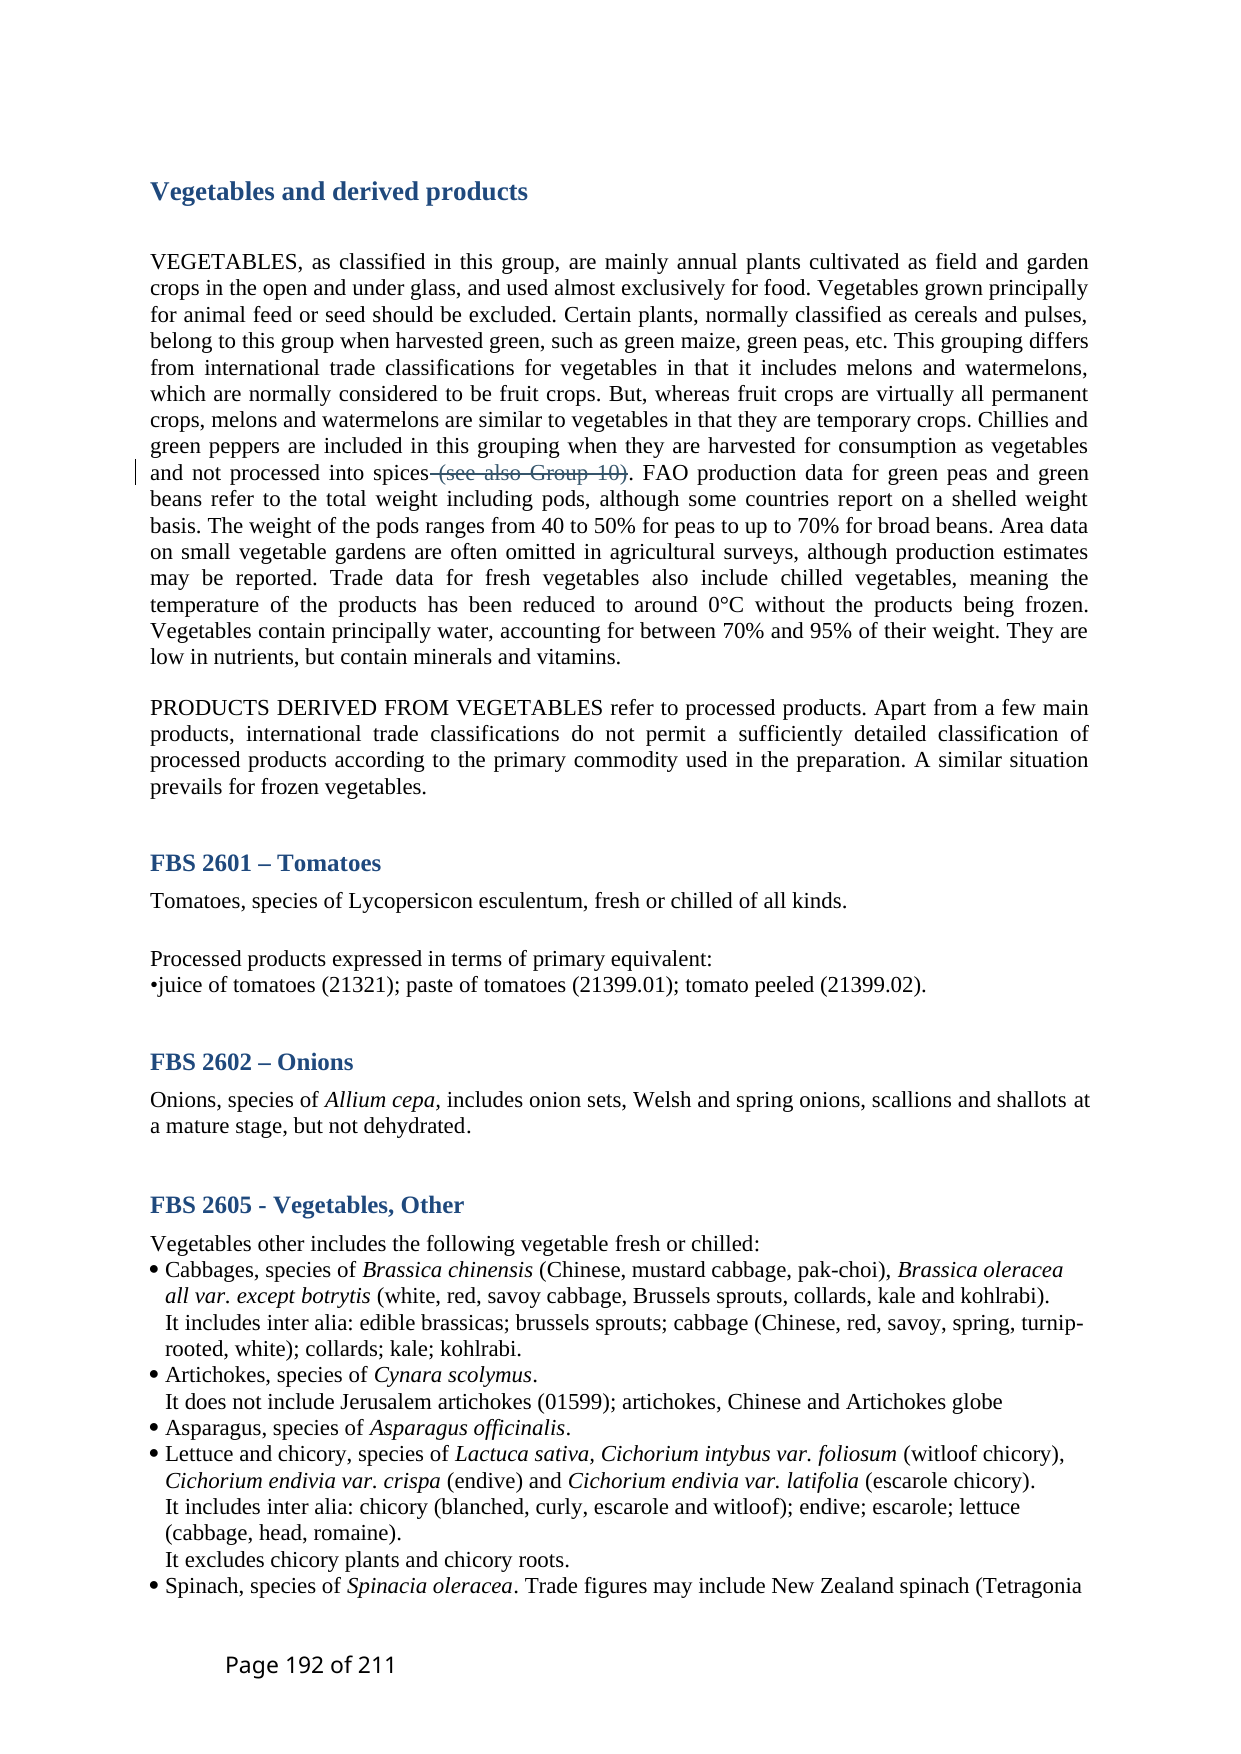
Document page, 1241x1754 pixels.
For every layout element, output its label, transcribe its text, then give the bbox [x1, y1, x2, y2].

text •juice of tomatoes (21321); paste of tomatoes (21399.01); tomato peeled (21399.02). [150, 972, 1090, 998]
subtitle FBS 2605 - Vegetables, Other [150, 1190, 1090, 1219]
list It includes inter alia: edible brassicas; brussels sprouts; cabbage (Chinese, red, savoy, spring, turnip-rooted, white); collards; kale; kohlrabi. [165, 1309, 1090, 1361]
subtitle FBS 2602 – Onions [150, 1047, 1090, 1076]
list Cabbages, species of Brassica chinensis (Chinese, mustard cabbage, pak-choi), Brassica oleracea all var. except botrytis (white, red, savoy cabbage, Brussels sprouts, collards, kale and kohlrabi). [150, 1256, 1090, 1309]
text Vegetables other includes the following vegetable fresh or chilled: [150, 1229, 1090, 1256]
text Tomatoes, species of Lycopersicon esculentum, fresh or chilled of all kinds. [150, 888, 1090, 914]
subtitle FBS 2601 – Tomatoes [150, 848, 1090, 877]
list Artichokes, species of Cynara scolymus. [150, 1361, 1090, 1388]
subtitle Vegetables and derived products [150, 175, 1090, 206]
text PRODUCTS DERIVED FROM VEGETABLES refer to processed products. Apart from a few main products, international trade classifications do not permit a sufficiently detailed classification of processed products according to the primary commodity used in the preparation. A similar situation prevails for frozen vegetables. [150, 694, 1090, 799]
text Processed products expressed in terms of primary equivalent: [150, 945, 1090, 972]
list Asparagus, species of Asparagus officinalis. [150, 1414, 1090, 1440]
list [150, 1572, 1090, 1598]
list It does not include Jerusalem artichokes (01599); artichokes, Chinese and Artichokes globe [165, 1388, 1090, 1414]
text VEGETABLES, as classified in this group, are mainly annual plants cultivated as field and garden crops in the open and under glass, and used almost exclusively for food. Vegetables grown principally for animal feed or seed should be excluded. Certain plants, normally classified as cereals and pulses, belong to this group when harvested green, such as green maize, green peas, etc. This grouping differs from international trade classifications for vegetables in that it includes melons and watermelons, which are normally considered to be fruit crops. But, whereas fruit crops are virtually all permanent crops, melons and watermelons are similar to vegetables in that they are temporary crops. Chillies and green peppers are included in this grouping when they are harvested for consumption as vegetables and not processed into spices. FAO production data for green peas and green beans refer to the total weight including pods, although some countries report on a shelled weight basis. The weight of the pods ranges from 40 to 50% for peas to up to 70% for broad beans. Area data on small vegetable gardens are often omitted in agricultural surveys, although production estimates may be reported. Trade data for fresh vegetables also include chilled vegetables, meaning the temperature of the products has been reduced to around 0°C without the products being frozen. Vegetables contain principally water, accounting for between 70% and 95% of their weight. They are low in nutrients, but contain minerals and vitamins. [150, 248, 1090, 670]
text Onions, species of Allium cepa, includes onion sets, Welsh and spring onions, scallions and shallots at a mature stage, but not dehydrated. [150, 1086, 1090, 1139]
list It includes inter alia: chicory (blanched, curly, escarole and witloof); endive; escarole; lettuce (cabbage, head, romaine). [165, 1493, 1090, 1546]
text It excludes chicory plants and chicory roots. [165, 1546, 1090, 1572]
list Lettuce and chicory, species of Lactuca sativa, Cichorium intybus var. foliosum (witloof chicory), Cichorium endivia var. crispa (endive) and Cichorium endivia var. latifolia (escarole chicory). [150, 1440, 1090, 1493]
